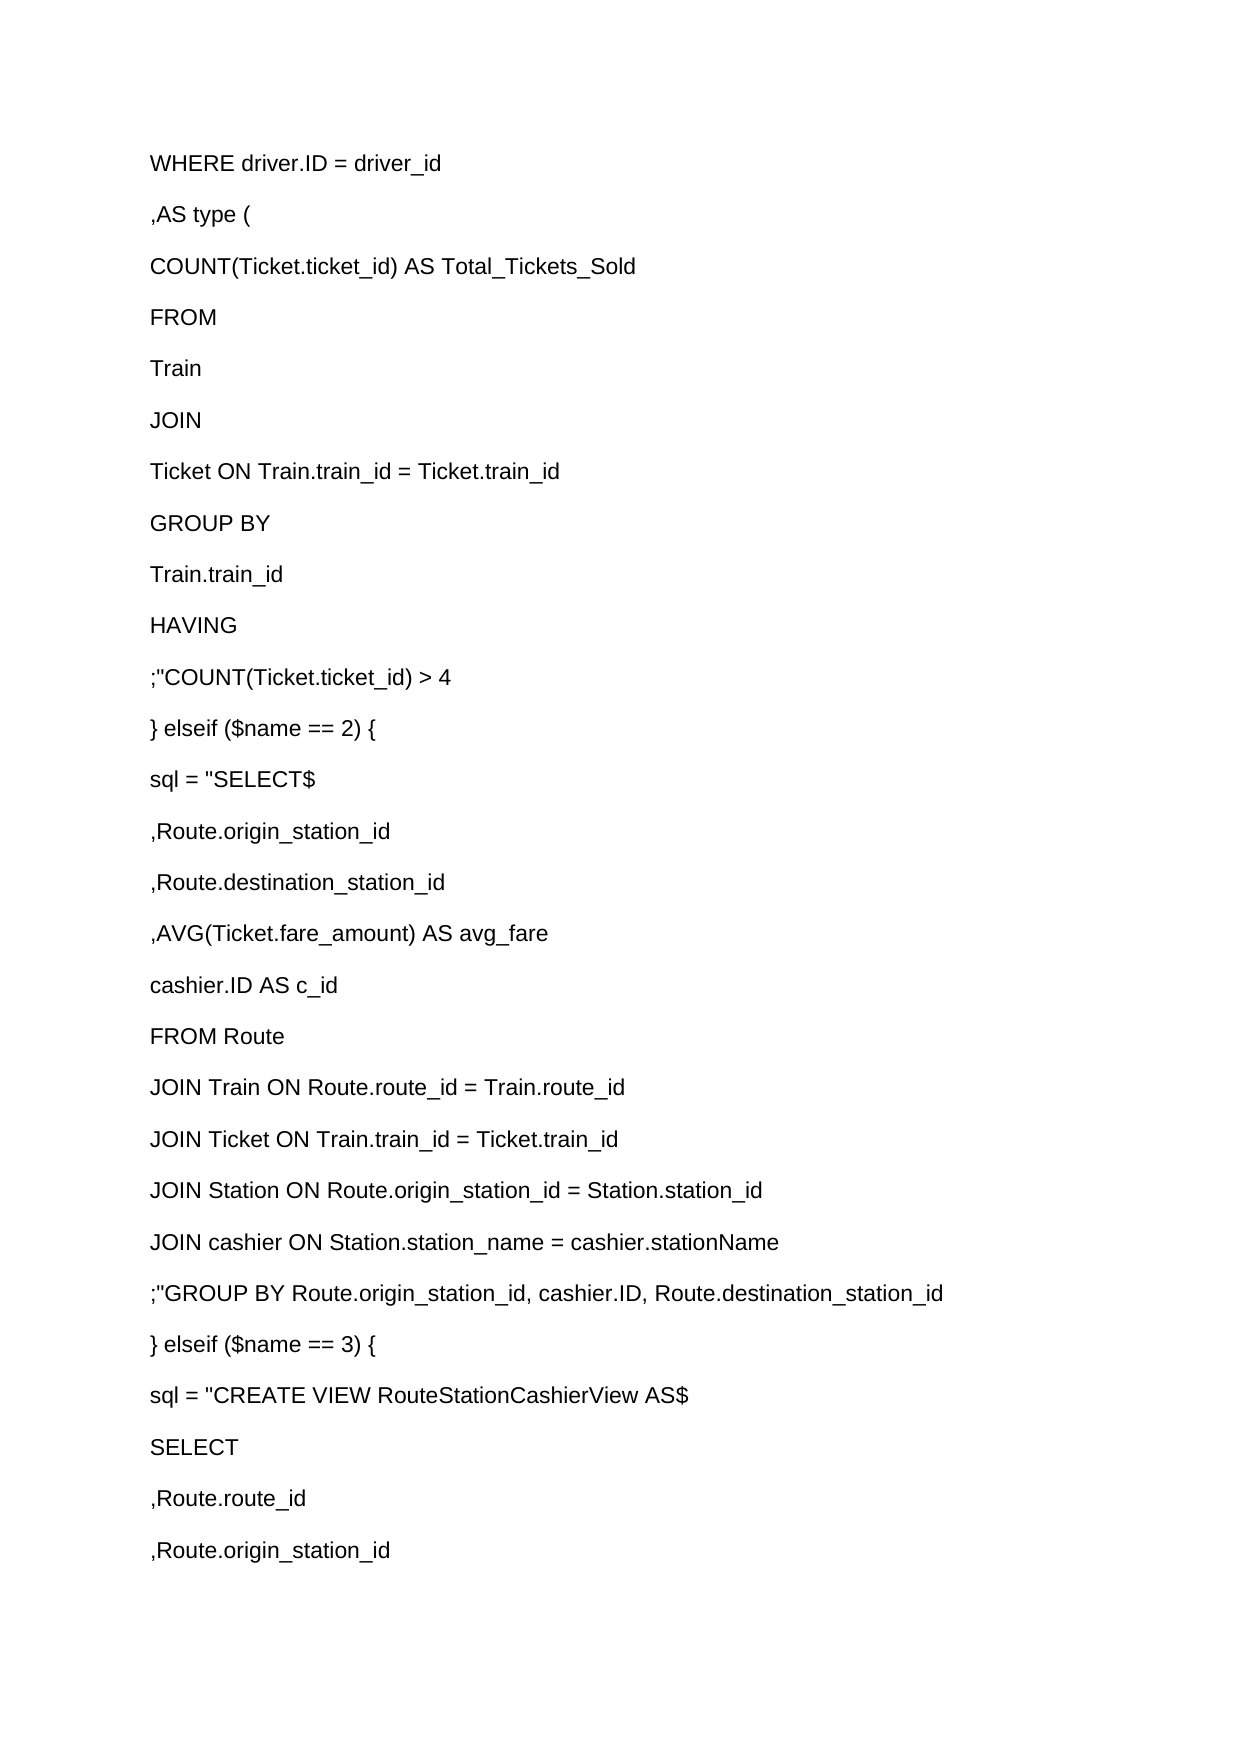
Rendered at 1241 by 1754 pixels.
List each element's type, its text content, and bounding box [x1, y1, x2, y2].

text GROUP BY Route.origin_station_id, cashier.ID, Route.destination_station_id"; [150, 1280, 1090, 1306]
text GROUP BY [150, 509, 1090, 536]
text Ticket ON Train.train_id = Ticket.train_id [150, 458, 1090, 484]
text Train [150, 355, 1090, 382]
text JOIN Station ON Route.origin_station_id = Station.station_id [150, 1177, 1090, 1203]
text WHERE driver.ID = driver_id [150, 150, 1090, 176]
text Route.route_id, [150, 1485, 1090, 1512]
text FROM Route [150, 1023, 1090, 1049]
text HAVING [150, 612, 1090, 638]
text Route.origin_station_id, [150, 818, 1090, 844]
text AVG(Ticket.fare_amount) AS avg_fare, [150, 920, 1090, 947]
text $sql = "CREATE VIEW RouteStationCashierView AS [150, 1382, 1090, 1409]
text } elseif ($name == 3) { [150, 1331, 1090, 1357]
text cashier.ID AS c_id [150, 972, 1090, 998]
text COUNT(Ticket.ticket_id) > 4"; [150, 663, 1090, 690]
text JOIN Train ON Route.route_id = Train.route_id [150, 1074, 1090, 1101]
text Route.origin_station_id, [150, 1537, 1090, 1563]
text ) AS type, [150, 201, 1090, 228]
text JOIN Ticket ON Train.train_id = Ticket.train_id [150, 1126, 1090, 1152]
text JOIN cashier ON Station.station_name = cashier.stationName [150, 1228, 1090, 1255]
text Train.train_id [150, 561, 1090, 587]
text COUNT(Ticket.ticket_id) AS Total_Tickets_Sold [150, 253, 1090, 279]
text SELECT [150, 1434, 1090, 1460]
text JOIN [150, 407, 1090, 433]
text $sql = "SELECT [150, 766, 1090, 793]
text Route.destination_station_id, [150, 869, 1090, 895]
text FROM [150, 304, 1090, 330]
text } elseif ($name == 2) { [150, 715, 1090, 741]
